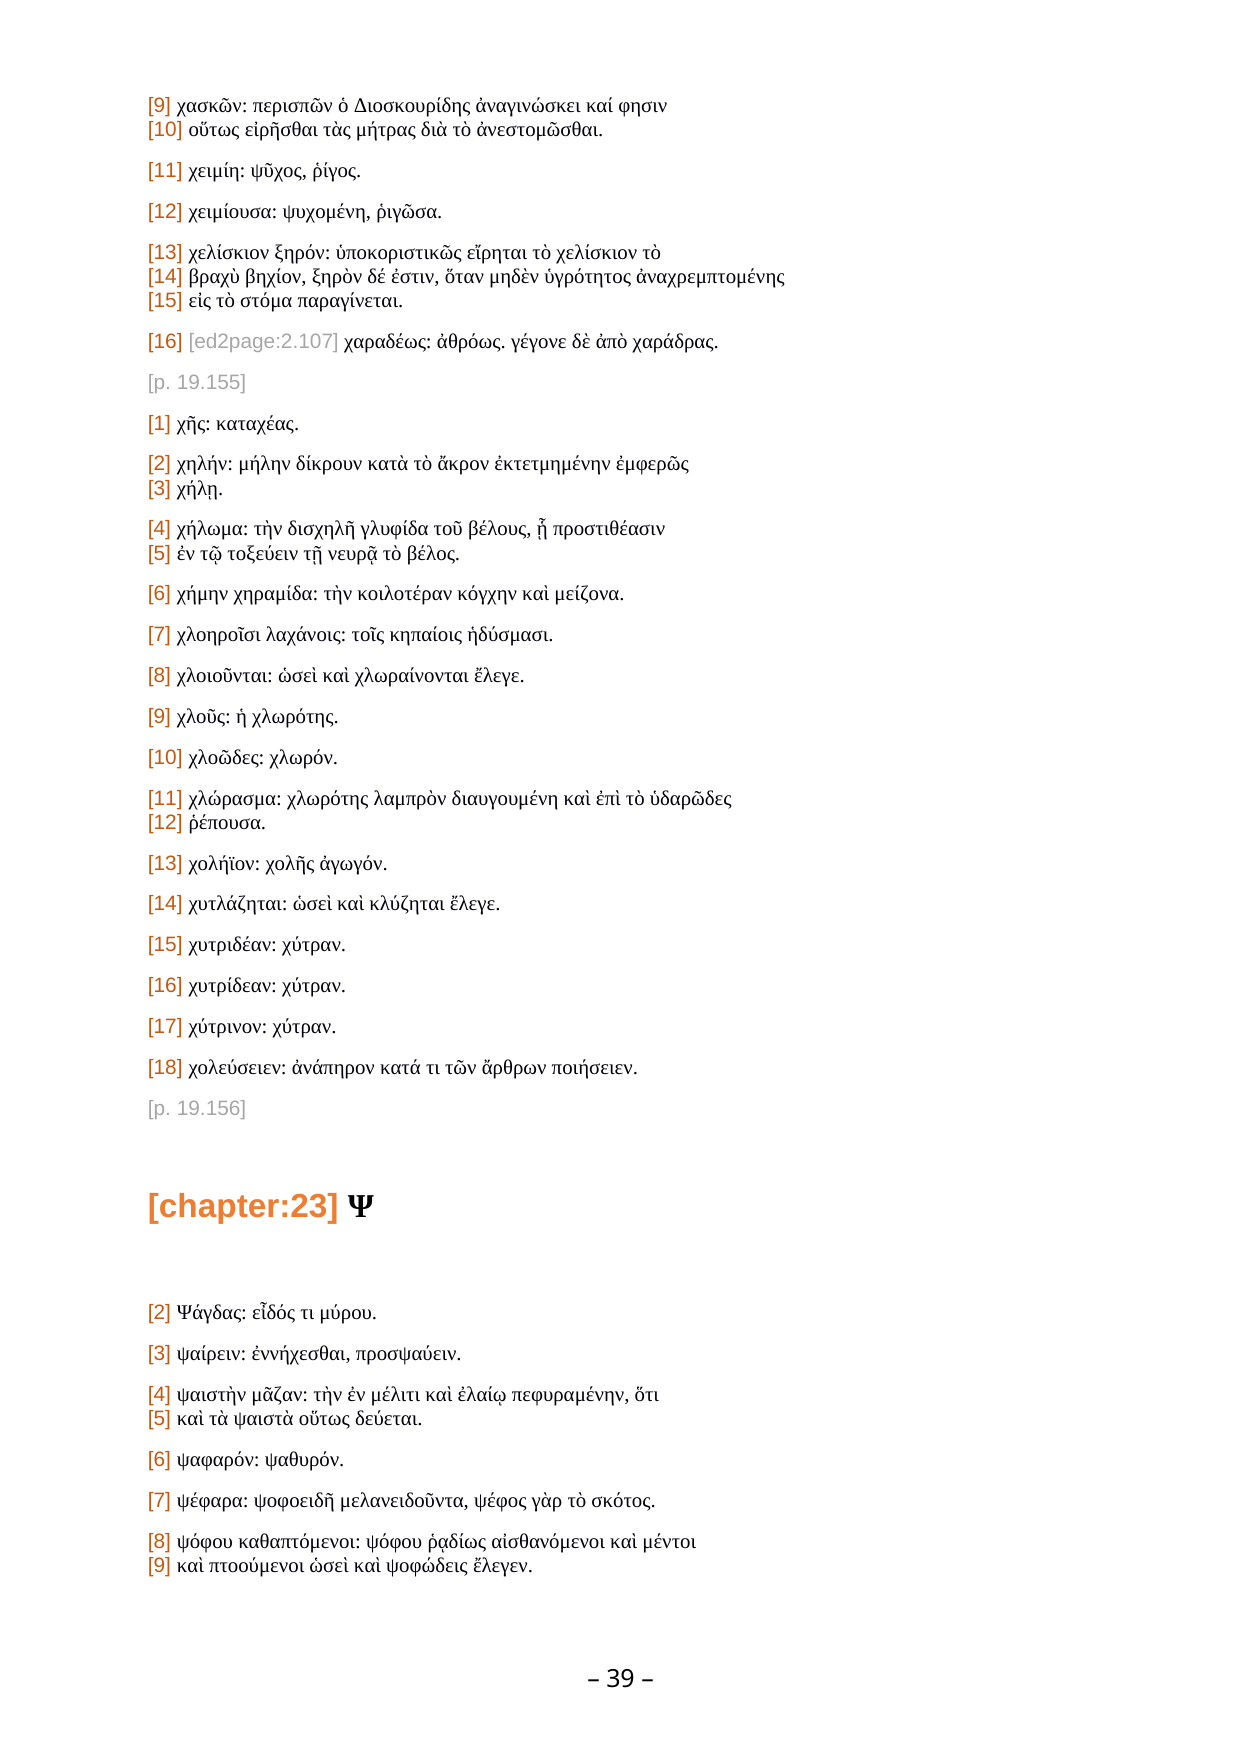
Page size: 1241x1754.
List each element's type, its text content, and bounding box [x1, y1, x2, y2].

text [6] χήμην χηραμίδα: τὴν κοιλοτέραν κόγχην καὶ μείζονα. [148, 581, 1092, 605]
text [9] χλοῦς: ἡ χλωρότης. [148, 704, 1092, 728]
text [8] χλοιοῦνται: ὡσεὶ καὶ χλωραίνονται ἔλεγε. [148, 663, 1092, 687]
text [11] χειμίη: ψῦχος, ῥίγος. [148, 158, 1092, 182]
text [13] χελίσκιον ξηρόν: ὑποκοριστικῶς εἴρηται τὸ χελίσκιον τὸ [14] βραχὺ βηχίον, ξηρὸν δέ ἐστιν, ὅταν μηδὲν ὑγρότητος ἀναχρεμπτομένης [15] εἰς τὸ στόμα παραγίνεται. [148, 240, 1092, 312]
text [9] χασκῶν: περισπῶν ὁ Διοσκουρίδης ἀναγινώσκει καί φησιν [10] οὕτως εἰρῆσθαι τὰς μήτρας διὰ τὸ ἀνεστομῶσθαι. [148, 93, 1092, 141]
text [4] ψαιστὴν μᾶζαν: τὴν ἐν μέλιτι καὶ ἐλαίῳ πεφυραμένην, ὅτι [5] καὶ τὰ ψαιστὰ οὕτως δεύεται. [148, 1382, 1092, 1430]
text [8] ψόφου καθαπτόμενοι: ψόφου ῥᾳδίως αἰσθανόμενοι καὶ μέντοι [9] καὶ πτοούμενοι ὡσεὶ καὶ ψοφώδεις ἔλεγεν. [148, 1528, 1092, 1577]
text [2] χηλήν: μήλην δίκρουν κατὰ τὸ ἄκρον ἐκτετμημένην ἐμφερῶς [3] χήλῃ. [148, 451, 1092, 499]
text [6] ψαφαρόν: ψαθυρόν. [148, 1447, 1092, 1471]
text [12] χειμίουσα: ψυχομένη, ῥιγῶσα. [148, 199, 1092, 223]
text [3] ψαίρειν: ἐννήχεσθαι, προσψαύειν. [148, 1341, 1092, 1365]
text [13] χολήϊον: χολῆς ἀγωγόν. [148, 850, 1092, 874]
text [18] χολεύσειεν: ἀνάπηρον κατά τι τῶν ἄρθρων ποιήσειεν. [148, 1054, 1092, 1079]
text [4] χήλωμα: τὴν δισχηλῆ γλυφίδα τοῦ βέλους, ᾗ προστιθέασιν [5] ἐν τῷ τοξεύειν τῇ νευρᾷ τὸ βέλος. [148, 516, 1092, 564]
text [11] χλώρασμα: χλωρότης λαμπρὸν διαυγουμένη καὶ ἐπὶ τὸ ὑδαρῶδες [12] ῥέπουσα. [148, 785, 1092, 834]
text [16] [ed2page:2.107] χαραδέως: ἀθρόως. γέγονε δὲ ἀπὸ χαράδρας. [148, 329, 1092, 353]
text [10] χλοῶδες: χλωρόν. [148, 744, 1092, 769]
text [p. 19.156] [148, 1095, 1092, 1119]
text [15] χυτριδέαν: χύτραν. [148, 932, 1092, 956]
text [16] χυτρίδεαν: χύτραν. [148, 973, 1092, 997]
text [p. 19.155] [148, 370, 1092, 394]
text [1] χῆς: καταχέας. [148, 410, 1092, 434]
text [7] χλοηροῖσι λαχάνοις: τοῖς κηπαίοις ἡδύσμασι. [148, 622, 1092, 646]
text [2] Ψάγδας: εἶδός τι μύρου. [148, 1276, 1092, 1324]
text [14] χυτλάζηται: ὡσεὶ καὶ κλύζηται ἔλεγε. [148, 891, 1092, 915]
text [7] ψέφαρα: ψοφοειδῆ μελανειδοῦντα, ψέφος γὰρ τὸ σκότος. [148, 1488, 1092, 1512]
subtitle [chapter:23] Ψ [148, 1186, 1092, 1224]
text [17] χύτρινον: χύτραν. [148, 1014, 1092, 1038]
